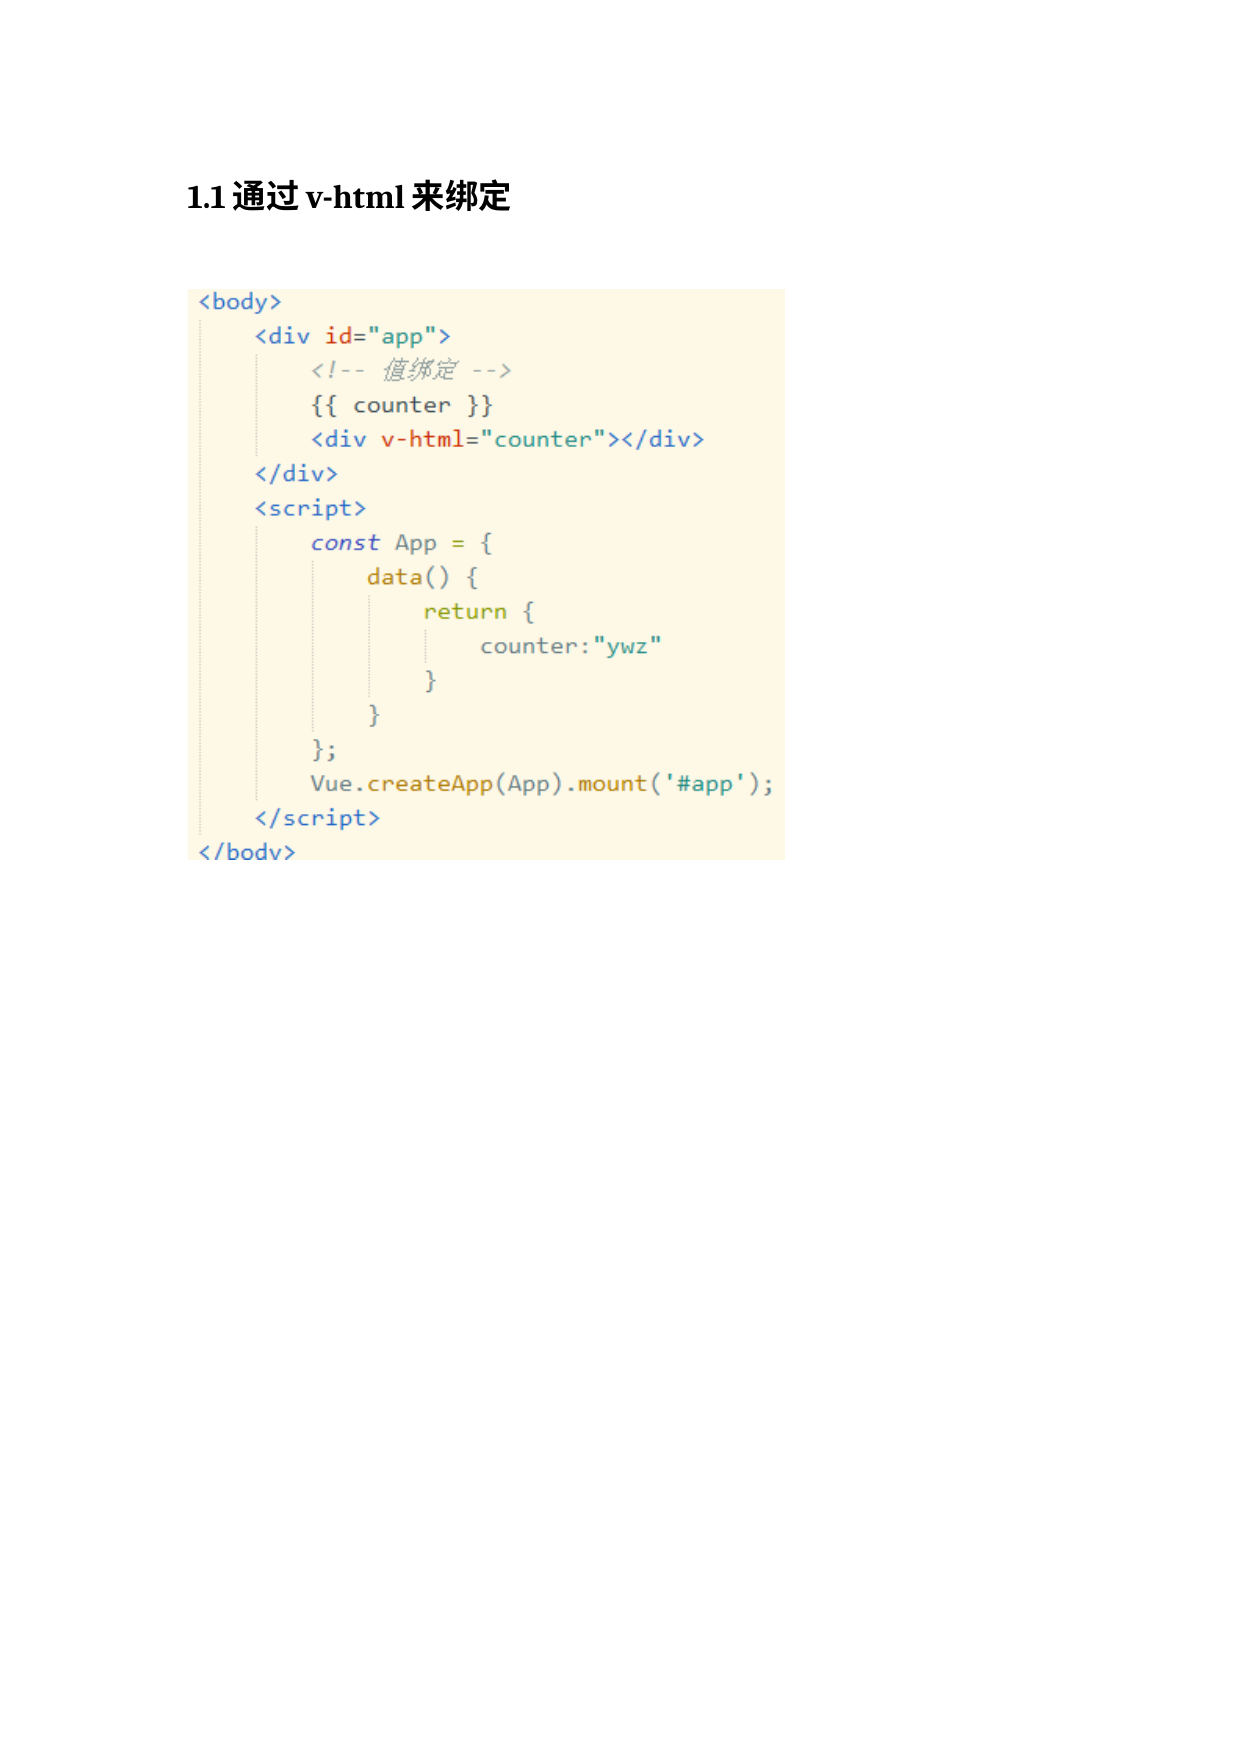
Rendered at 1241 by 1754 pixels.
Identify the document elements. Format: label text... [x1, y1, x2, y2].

subtitle 1.1通过v-html来绑定 [187, 162, 1053, 227]
picture [187, 289, 785, 860]
